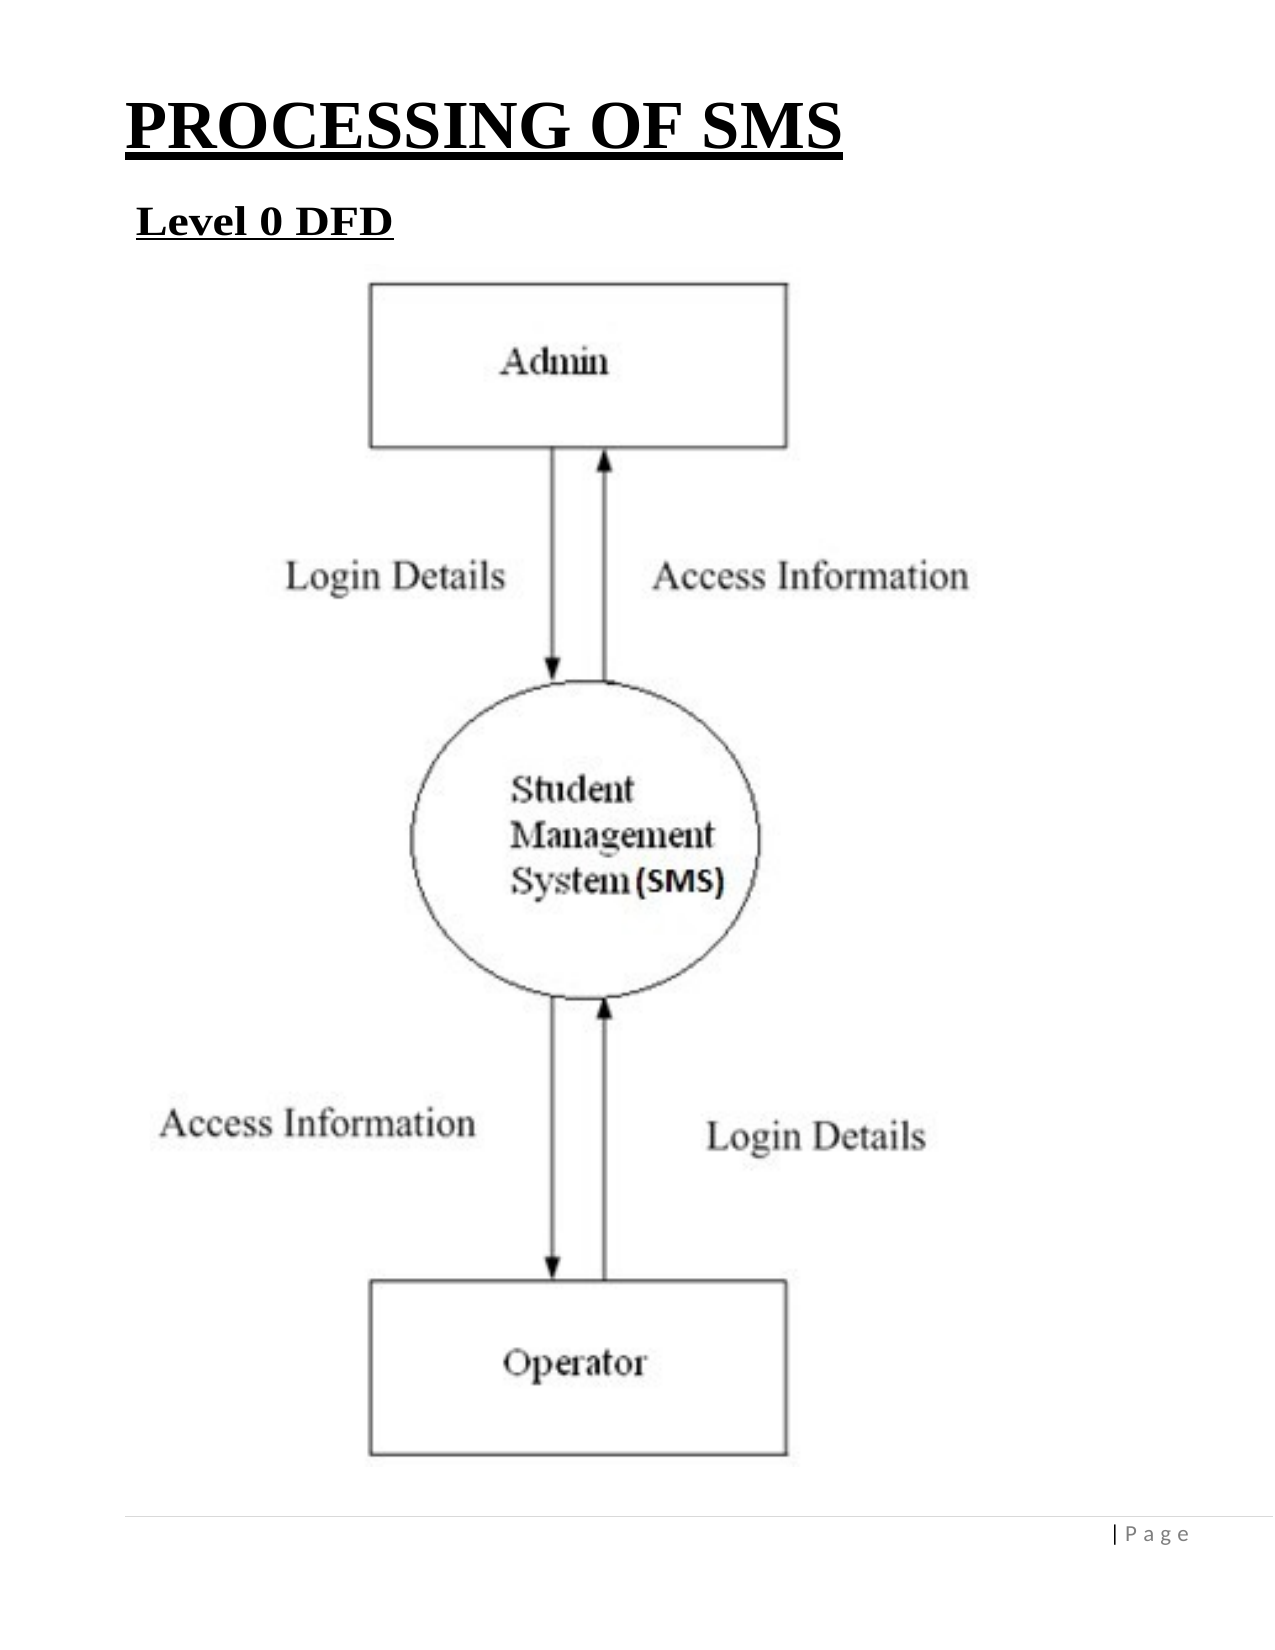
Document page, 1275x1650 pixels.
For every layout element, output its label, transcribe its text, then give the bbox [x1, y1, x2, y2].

text Level 0 DFD [136, 196, 1273, 244]
picture [149, 264, 978, 1467]
subtitle PROCESSING OF SMS [125, 84, 1273, 163]
